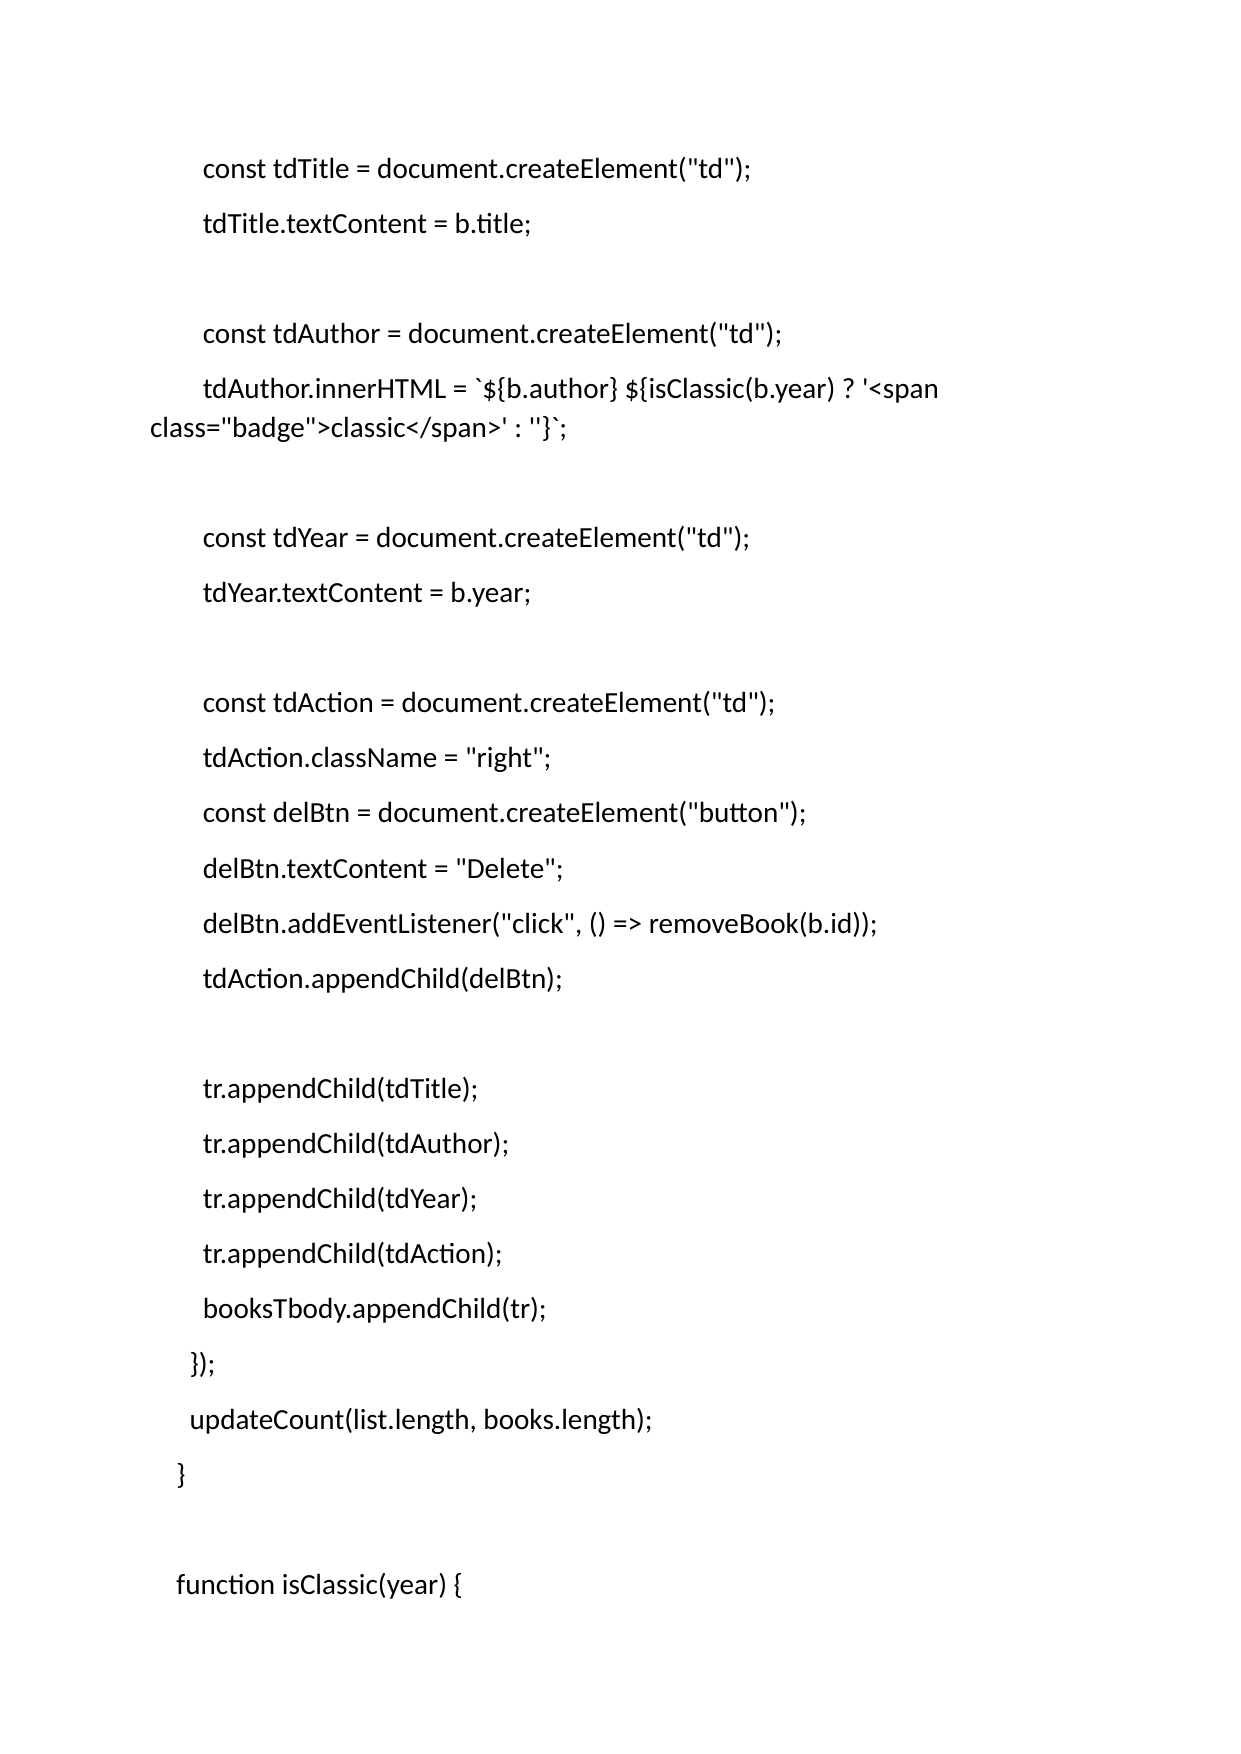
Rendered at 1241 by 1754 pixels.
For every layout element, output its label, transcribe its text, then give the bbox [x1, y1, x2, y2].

text tr.appendChild(tdAction); [150, 1235, 1090, 1271]
text tdAction.appendChild(delBtn); [150, 960, 1090, 996]
text booksTbody.appendChild(tr); [150, 1291, 1090, 1326]
text tdAuthor.innerHTML = `${b.author} ${isClassic(b.year) ? '<span class="badge">classic</span>' : ''}`; [150, 370, 1090, 444]
text }); [150, 1346, 1090, 1381]
text const tdTitle = document.createElement("td"); [150, 150, 1090, 186]
text updateCount(list.length, books.length); [150, 1401, 1090, 1436]
text tdAction.className = "right"; [150, 739, 1090, 775]
text tr.appendChild(tdAuthor); [150, 1125, 1090, 1161]
text tr.appendChild(tdYear); [150, 1180, 1090, 1216]
text } [150, 1456, 1090, 1491]
text delBtn.addEventListener("click", () => removeBook(b.id)); [150, 905, 1090, 940]
text const tdAuthor = document.createElement("td"); [150, 315, 1090, 351]
text const tdAction = document.createElement("td"); [150, 684, 1090, 720]
text function isClassic(year) { [150, 1566, 1090, 1602]
text tdTitle.textContent = b.title; [150, 205, 1090, 241]
text const delBtn = document.createElement("button"); [150, 794, 1090, 830]
text tr.appendChild(tdTitle); [150, 1070, 1090, 1106]
text const tdYear = document.createElement("td"); [150, 519, 1090, 555]
text delBtn.textContent = "Delete"; [150, 850, 1090, 885]
text tdYear.textContent = b.year; [150, 574, 1090, 610]
